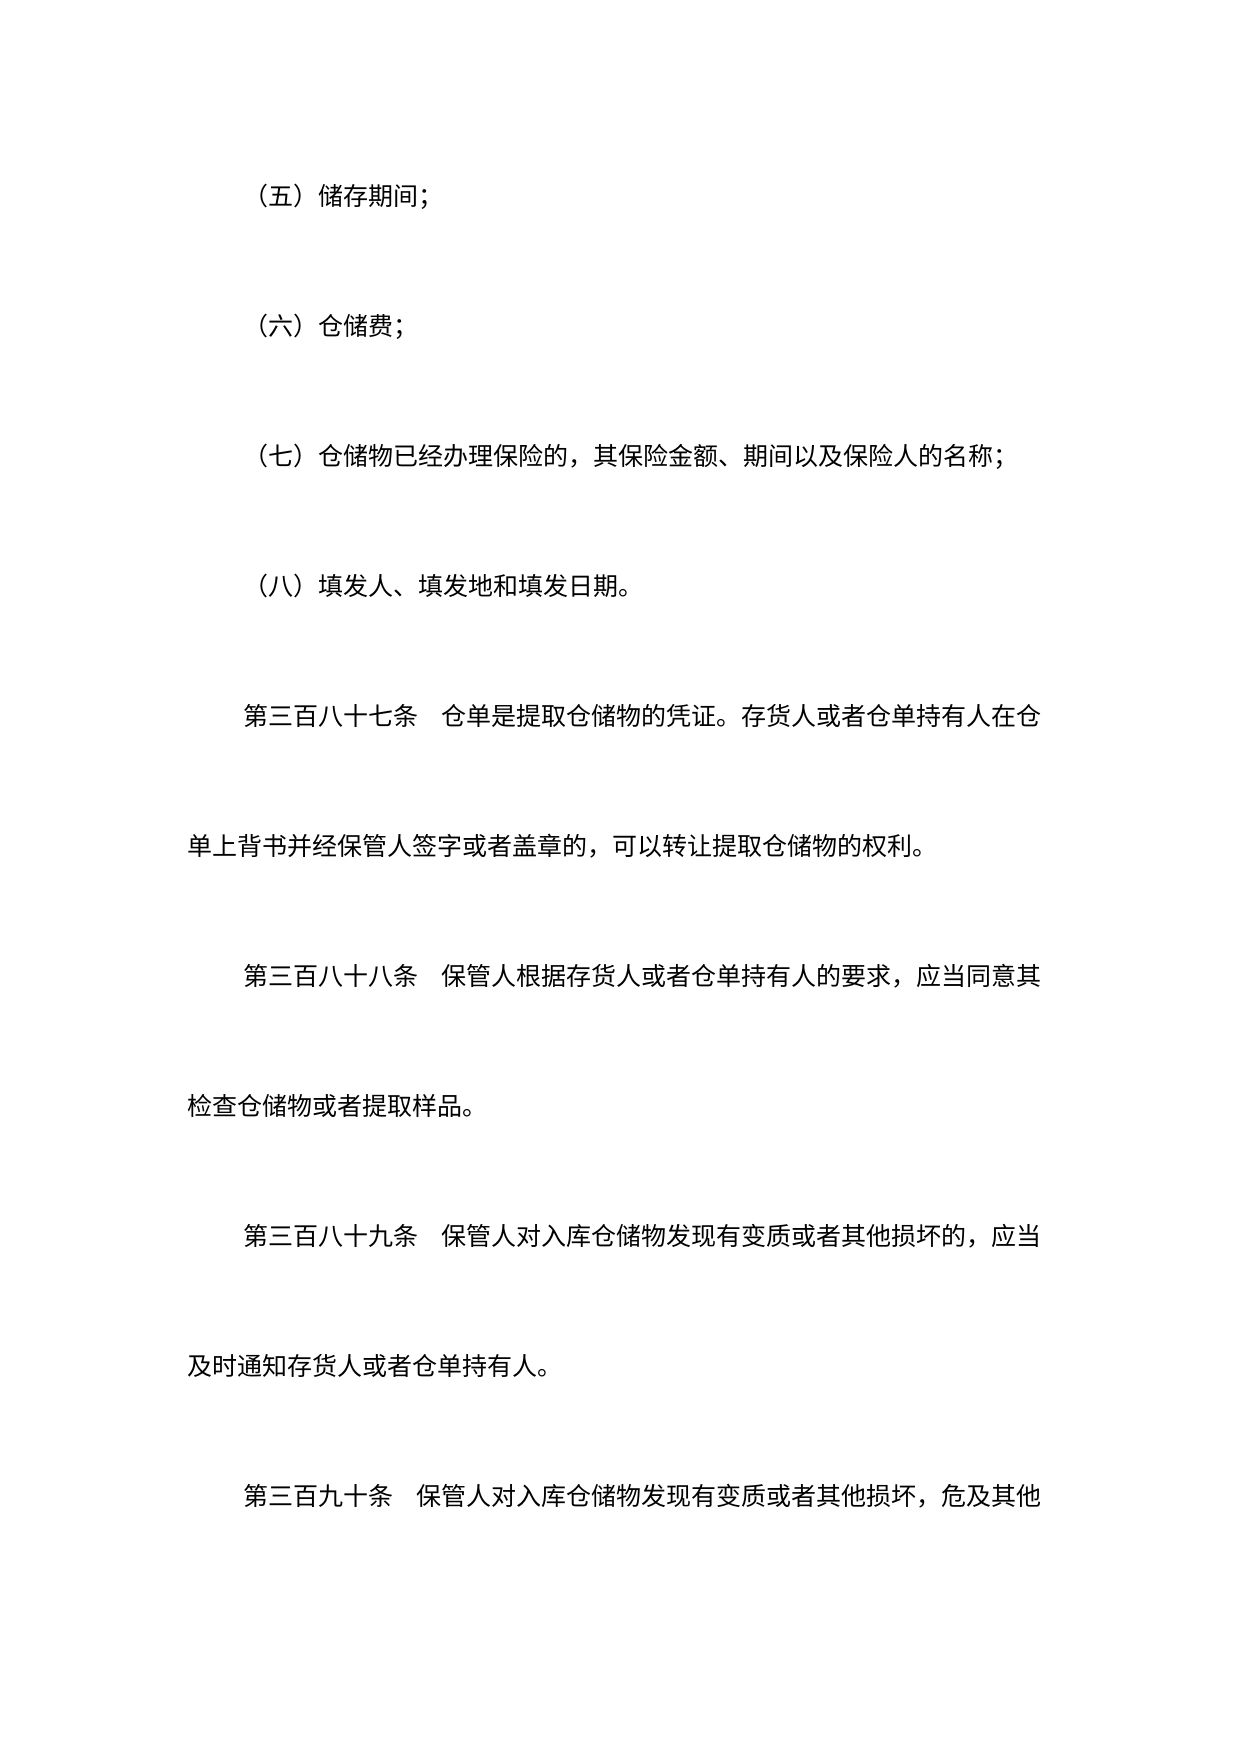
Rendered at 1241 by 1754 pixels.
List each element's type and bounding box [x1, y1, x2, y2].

text [187, 162, 1053, 1527]
